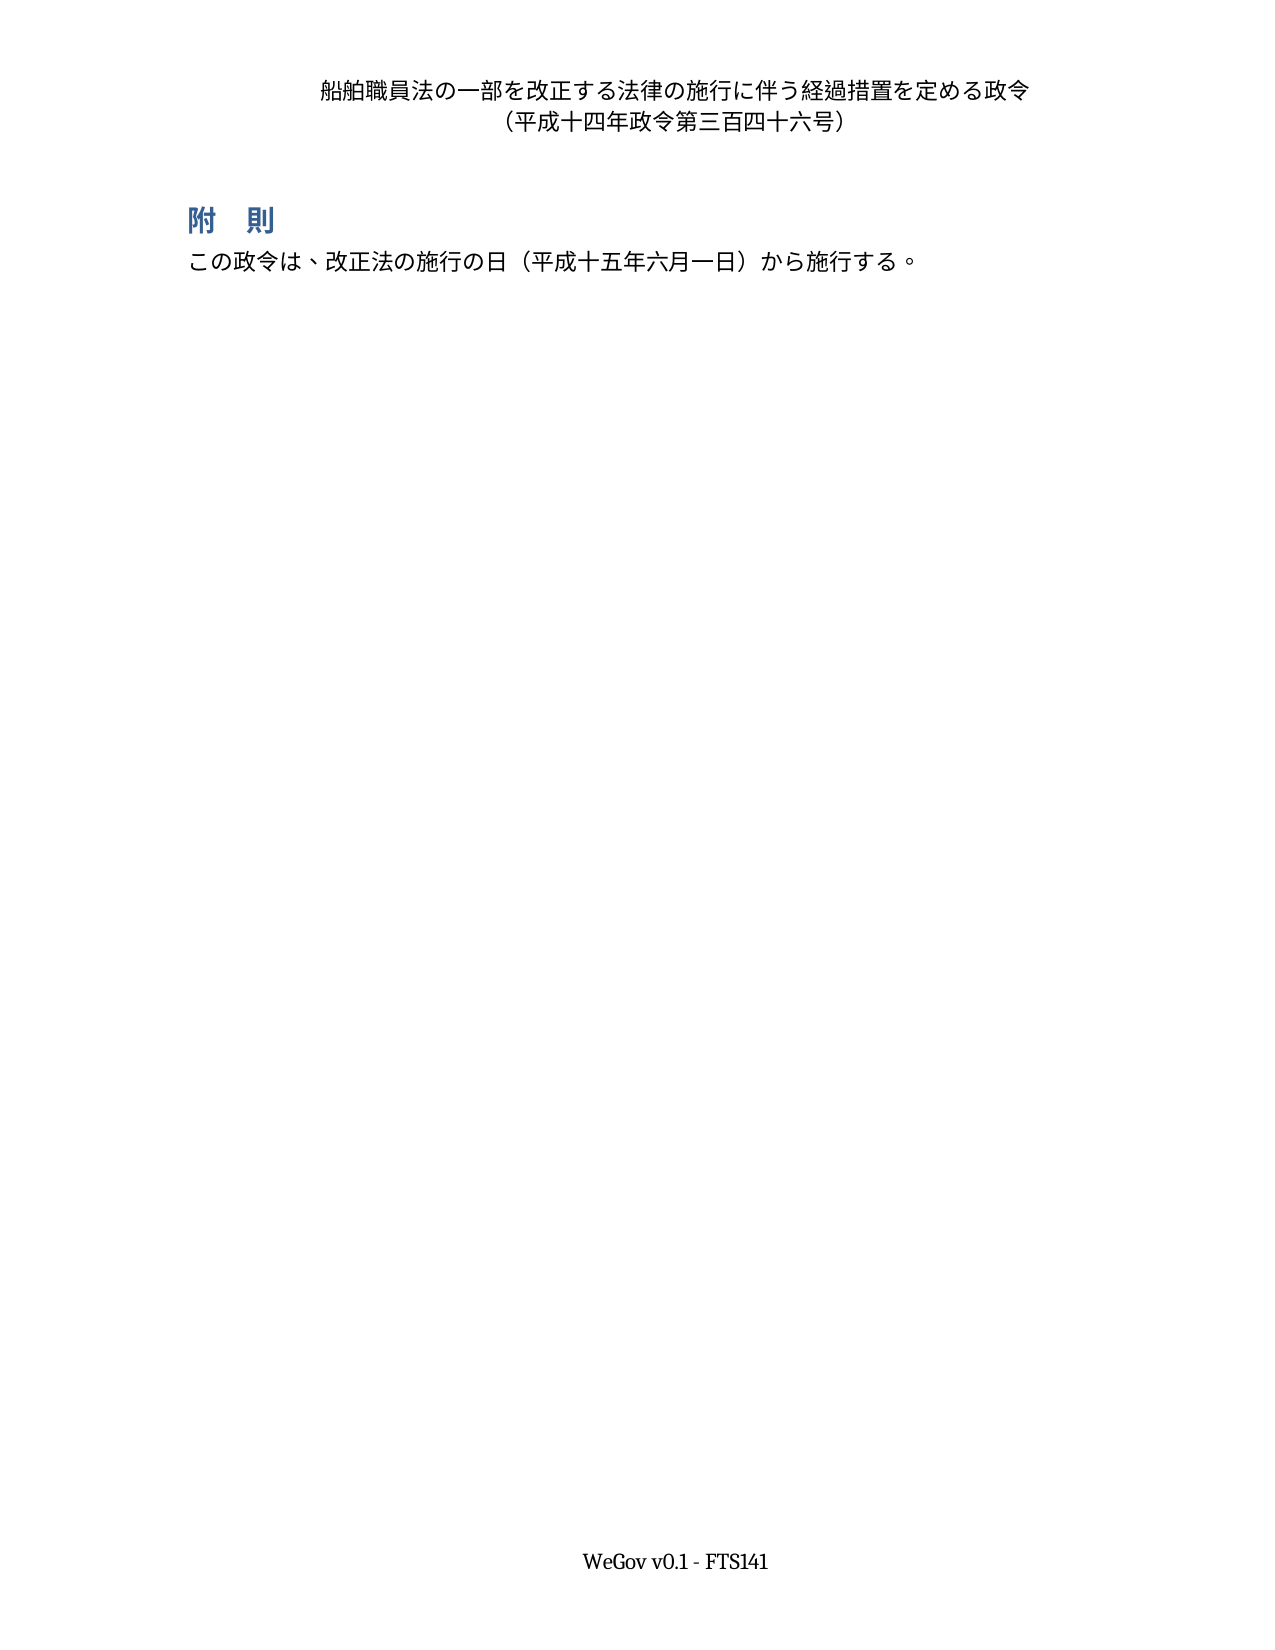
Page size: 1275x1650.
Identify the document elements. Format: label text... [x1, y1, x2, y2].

text この政令は、改正法の施行の日（平成十五年六月一日）から施行する。 [187, 246, 1087, 277]
subtitle 附 則 [187, 200, 1087, 240]
